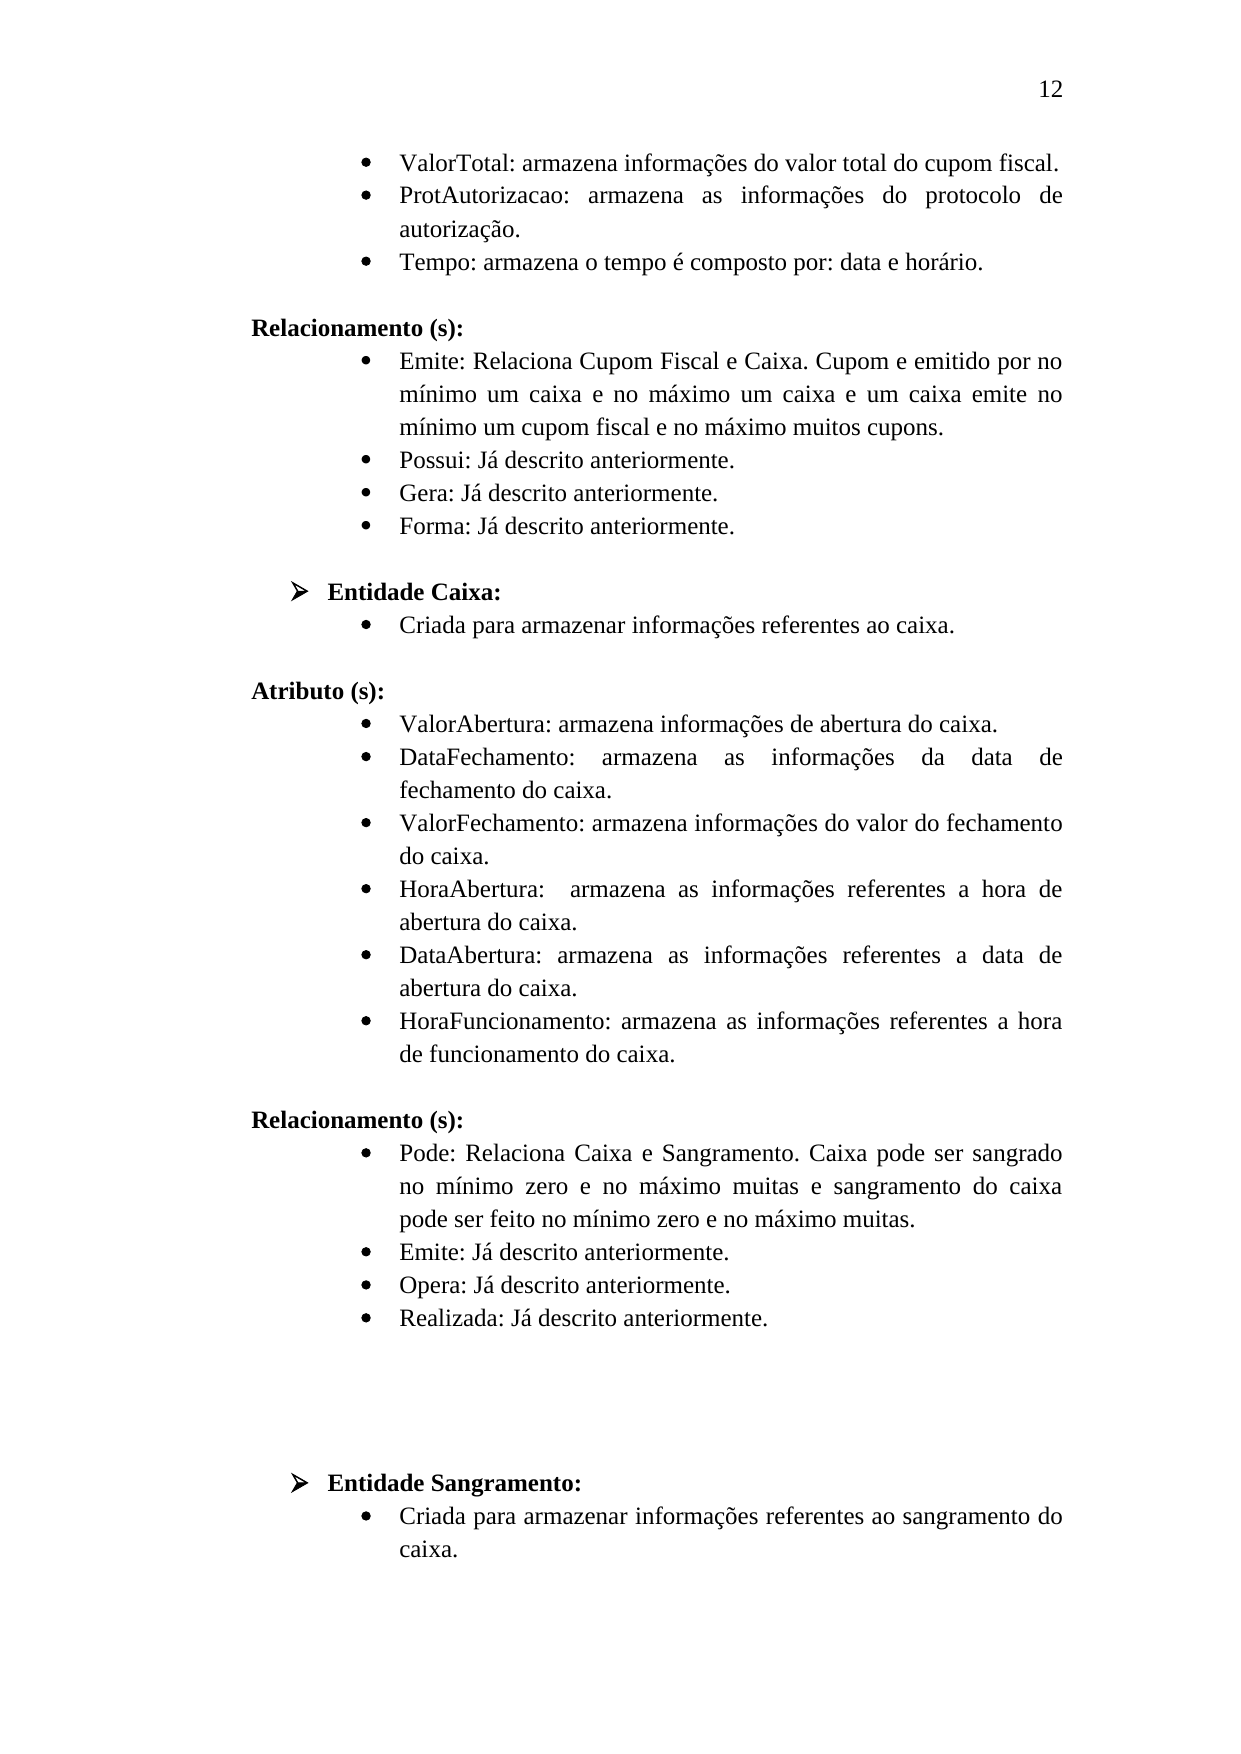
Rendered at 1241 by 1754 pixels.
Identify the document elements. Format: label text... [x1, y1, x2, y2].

list ValorFechamento: armazena informações do valor do fechamento do caixa. [362, 808, 1063, 870]
list Gera: Já descrito anteriormente. [362, 478, 1063, 507]
list Possui: Já descrito anteriormente. [362, 445, 1063, 473]
list Emite: Relaciona Cupom Fiscal e Caixa. Cupom e emitido por no mínimo um caixa e no máximo um caixa e um caixa emite no mínimo um cupom fiscal e no máximo muitos cupons. [362, 346, 1063, 441]
text Relacionamento (s): [251, 313, 1063, 341]
list Entidade Caixa: [290, 577, 1063, 606]
text Relacionamento (s): [251, 1105, 1063, 1134]
list ValorTotal: armazena informações do valor total do cupom fiscal. [362, 148, 1063, 176]
list ProtAutorizacao: armazena as informações do protocolo de autorização. [362, 181, 1063, 242]
list Criada para armazenar informações referentes ao caixa. [362, 610, 1063, 639]
list Entidade Sangramento: [290, 1468, 1063, 1497]
list Forma: Já descrito anteriormente. [362, 511, 1063, 539]
text Atributo (s): [251, 676, 1063, 705]
list Opera: Já descrito anteriormente. [362, 1270, 1063, 1299]
list Criada para armazenar informações referentes ao sangramento do caixa. [362, 1501, 1063, 1563]
list DataFechamento: armazena as informações da data de fechamento do caixa. [362, 742, 1063, 804]
list Emite: Já descrito anteriormente. [362, 1237, 1063, 1266]
list Realizada: Já descrito anteriormente. [362, 1303, 1063, 1332]
list ValorAbertura: armazena informações de abertura do caixa. [362, 709, 1063, 738]
list HoraAbertura: armazena as informações referentes a hora de abertura do caixa. [362, 874, 1063, 936]
list HoraFuncionamento: armazena as informações referentes a hora de funcionamento do caixa. [362, 1006, 1063, 1068]
list DataAbertura: armazena as informações referentes a data de abertura do caixa. [362, 940, 1063, 1002]
list Tempo: armazena o tempo é composto por: data e horário. [362, 247, 1063, 275]
